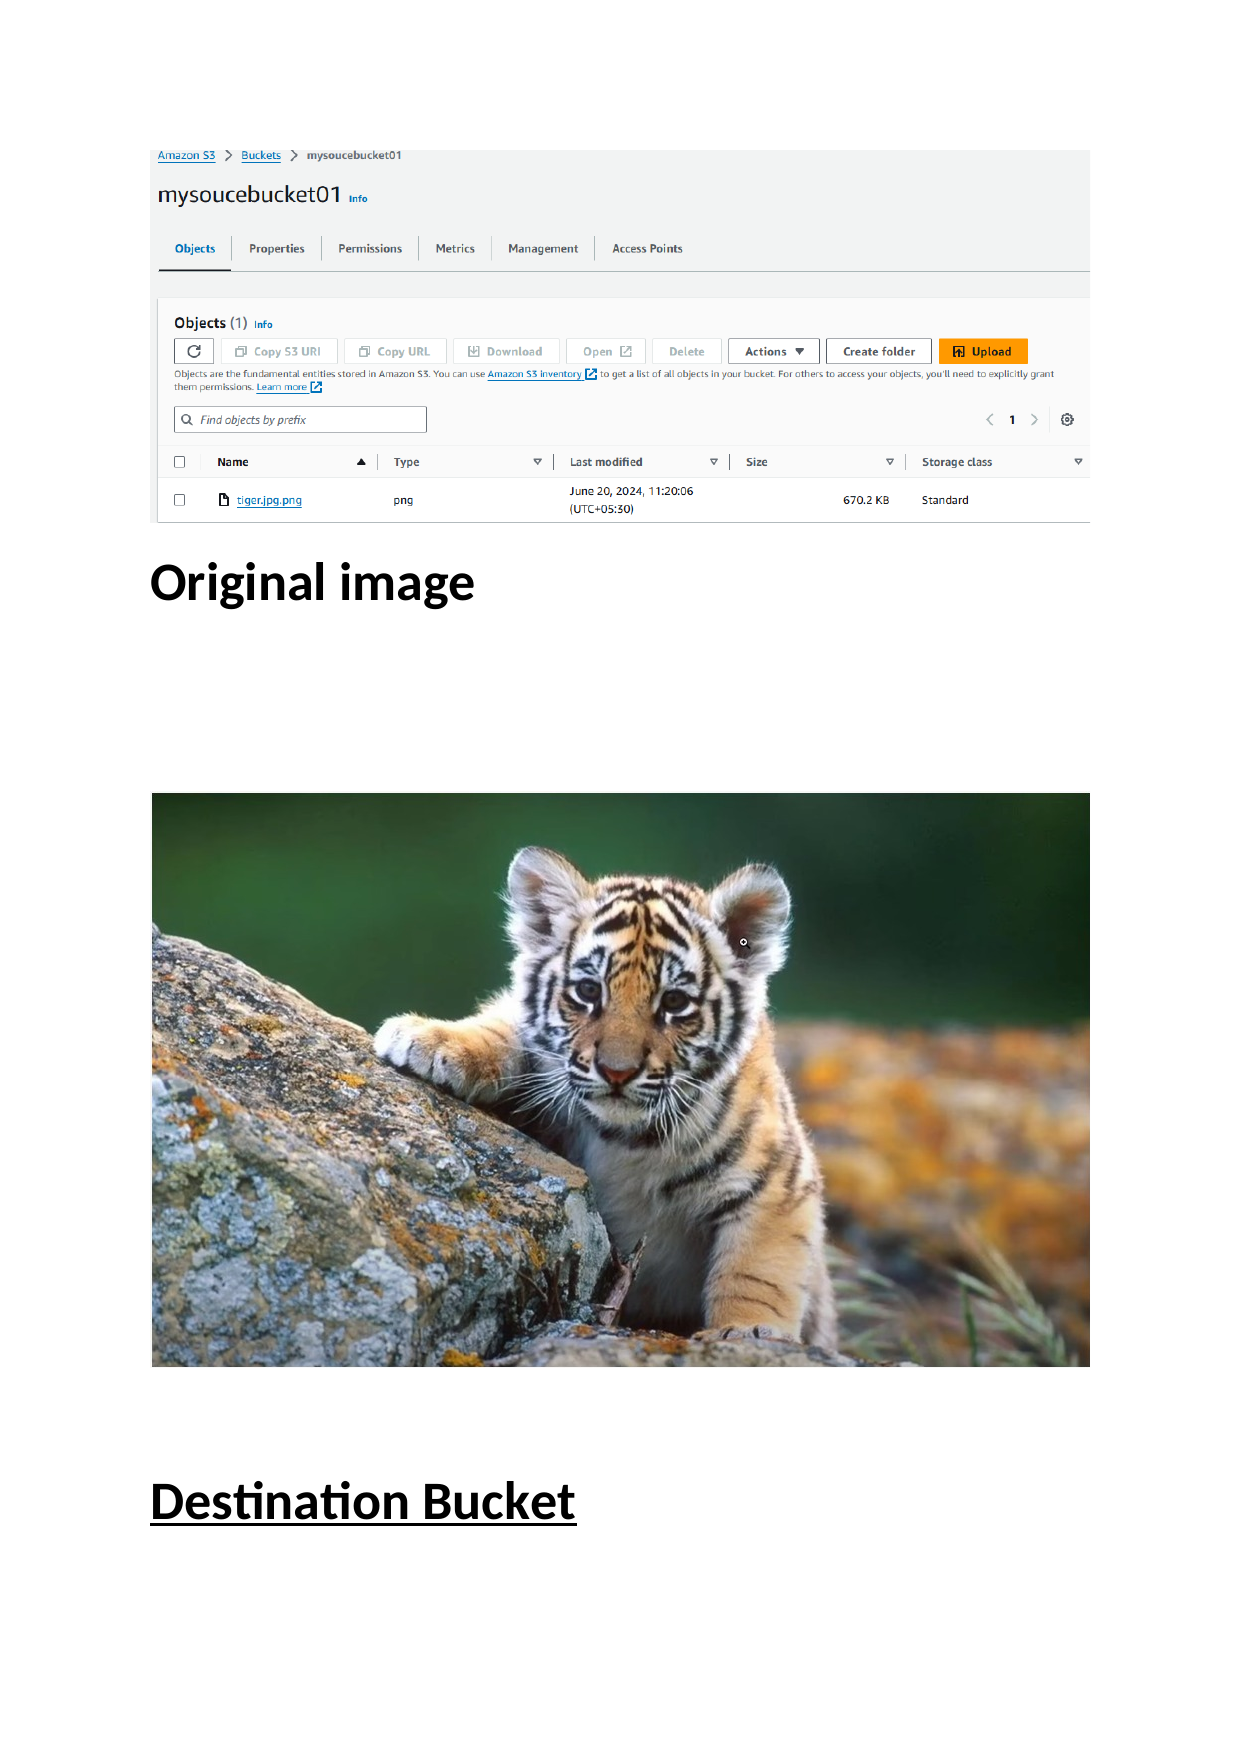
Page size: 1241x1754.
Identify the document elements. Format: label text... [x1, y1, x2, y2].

picture [150, 150, 1091, 523]
picture [150, 791, 1091, 1368]
text Original image [150, 547, 1090, 613]
text Destination Bucket [150, 1467, 1090, 1533]
